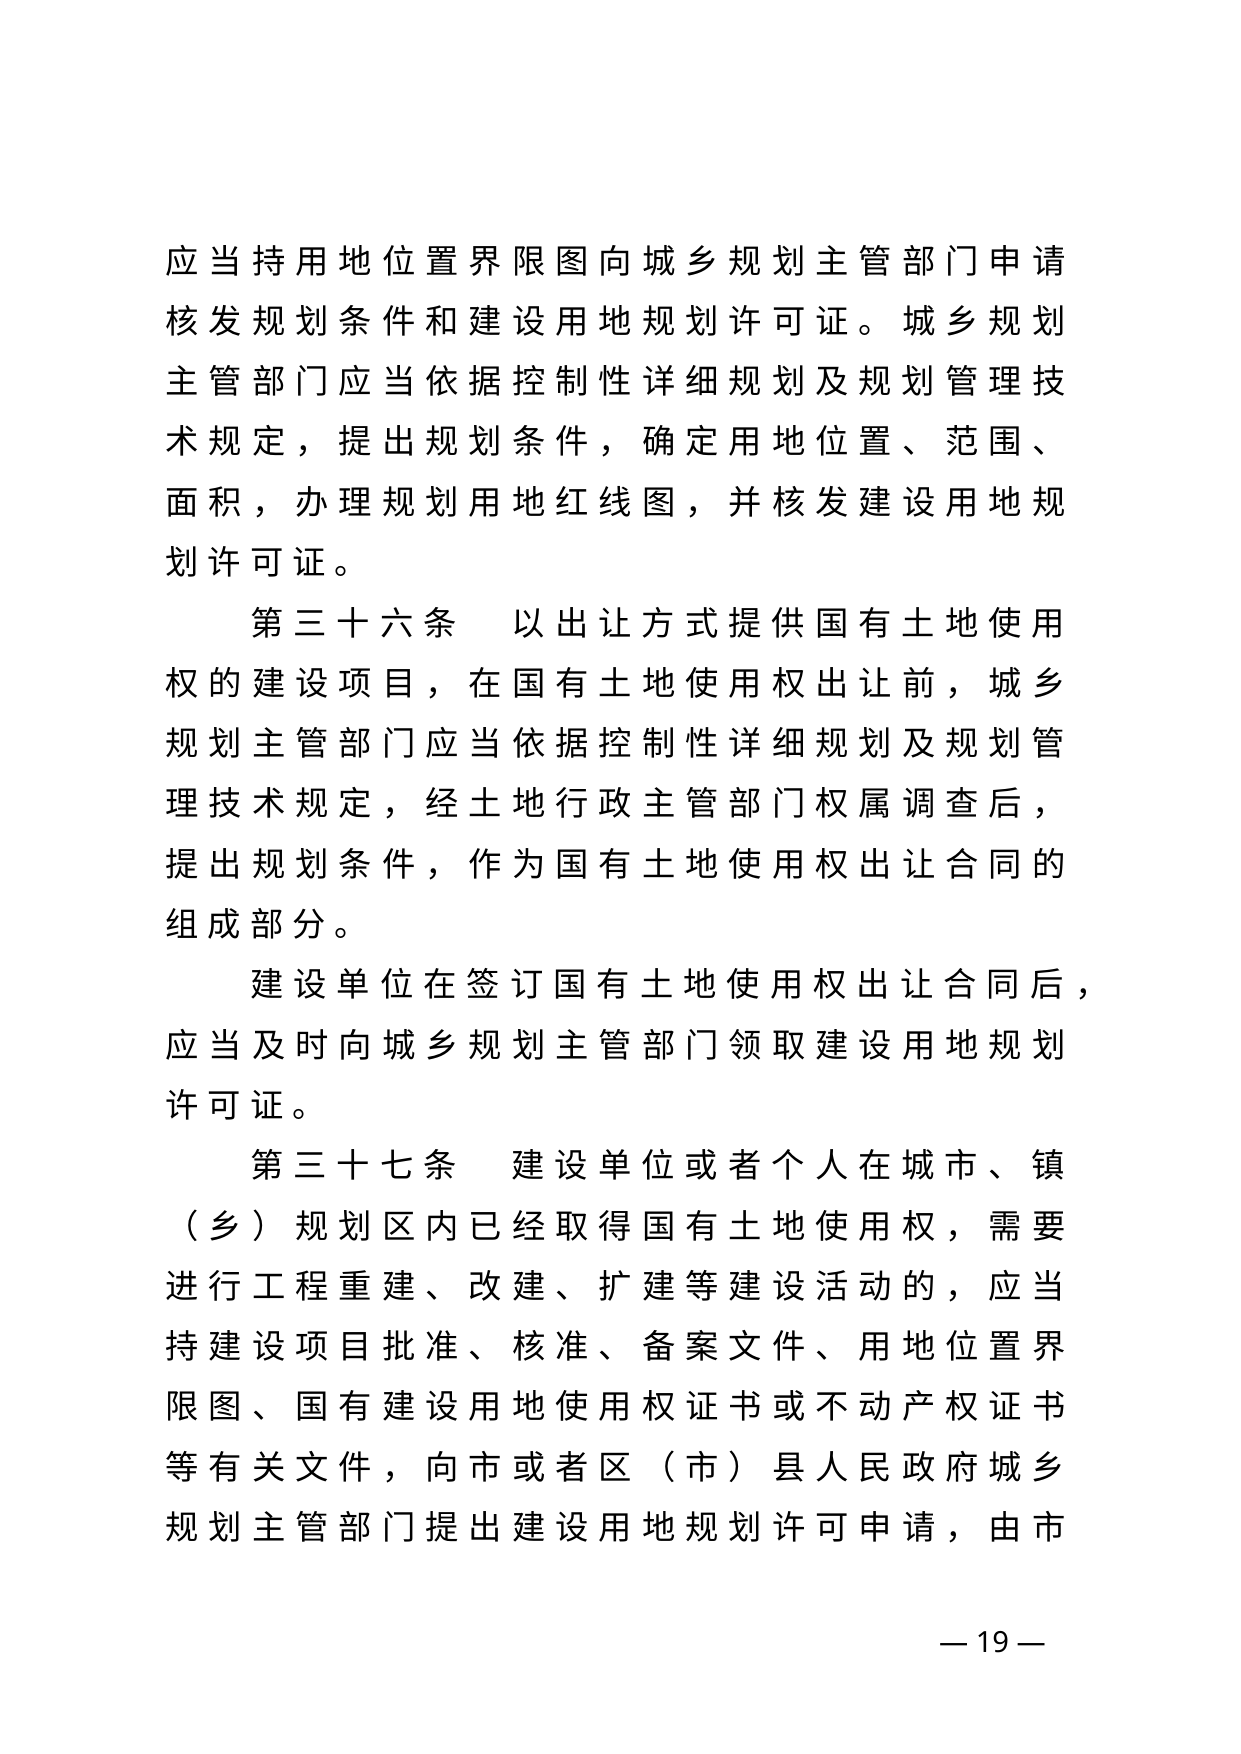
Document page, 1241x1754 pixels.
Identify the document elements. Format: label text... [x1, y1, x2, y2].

text 建设单位在签订国有土地使用权出让合同后，应当及时向城乡规划主管部门领取建设用地规划许可证。 [165, 952, 1075, 1133]
text 第三十六条 以出让方式提供国有土地使用权的建设项目，在国有土地使用权出让前，城乡规划主管部门应当依据控制性详细规划及规划管理技术规定，经土地行政主管部门权属调查后，提出规划条件，作为国有土地使用权出让合同的组成部分。 [165, 590, 1075, 952]
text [165, 1133, 1075, 1555]
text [165, 228, 1075, 590]
